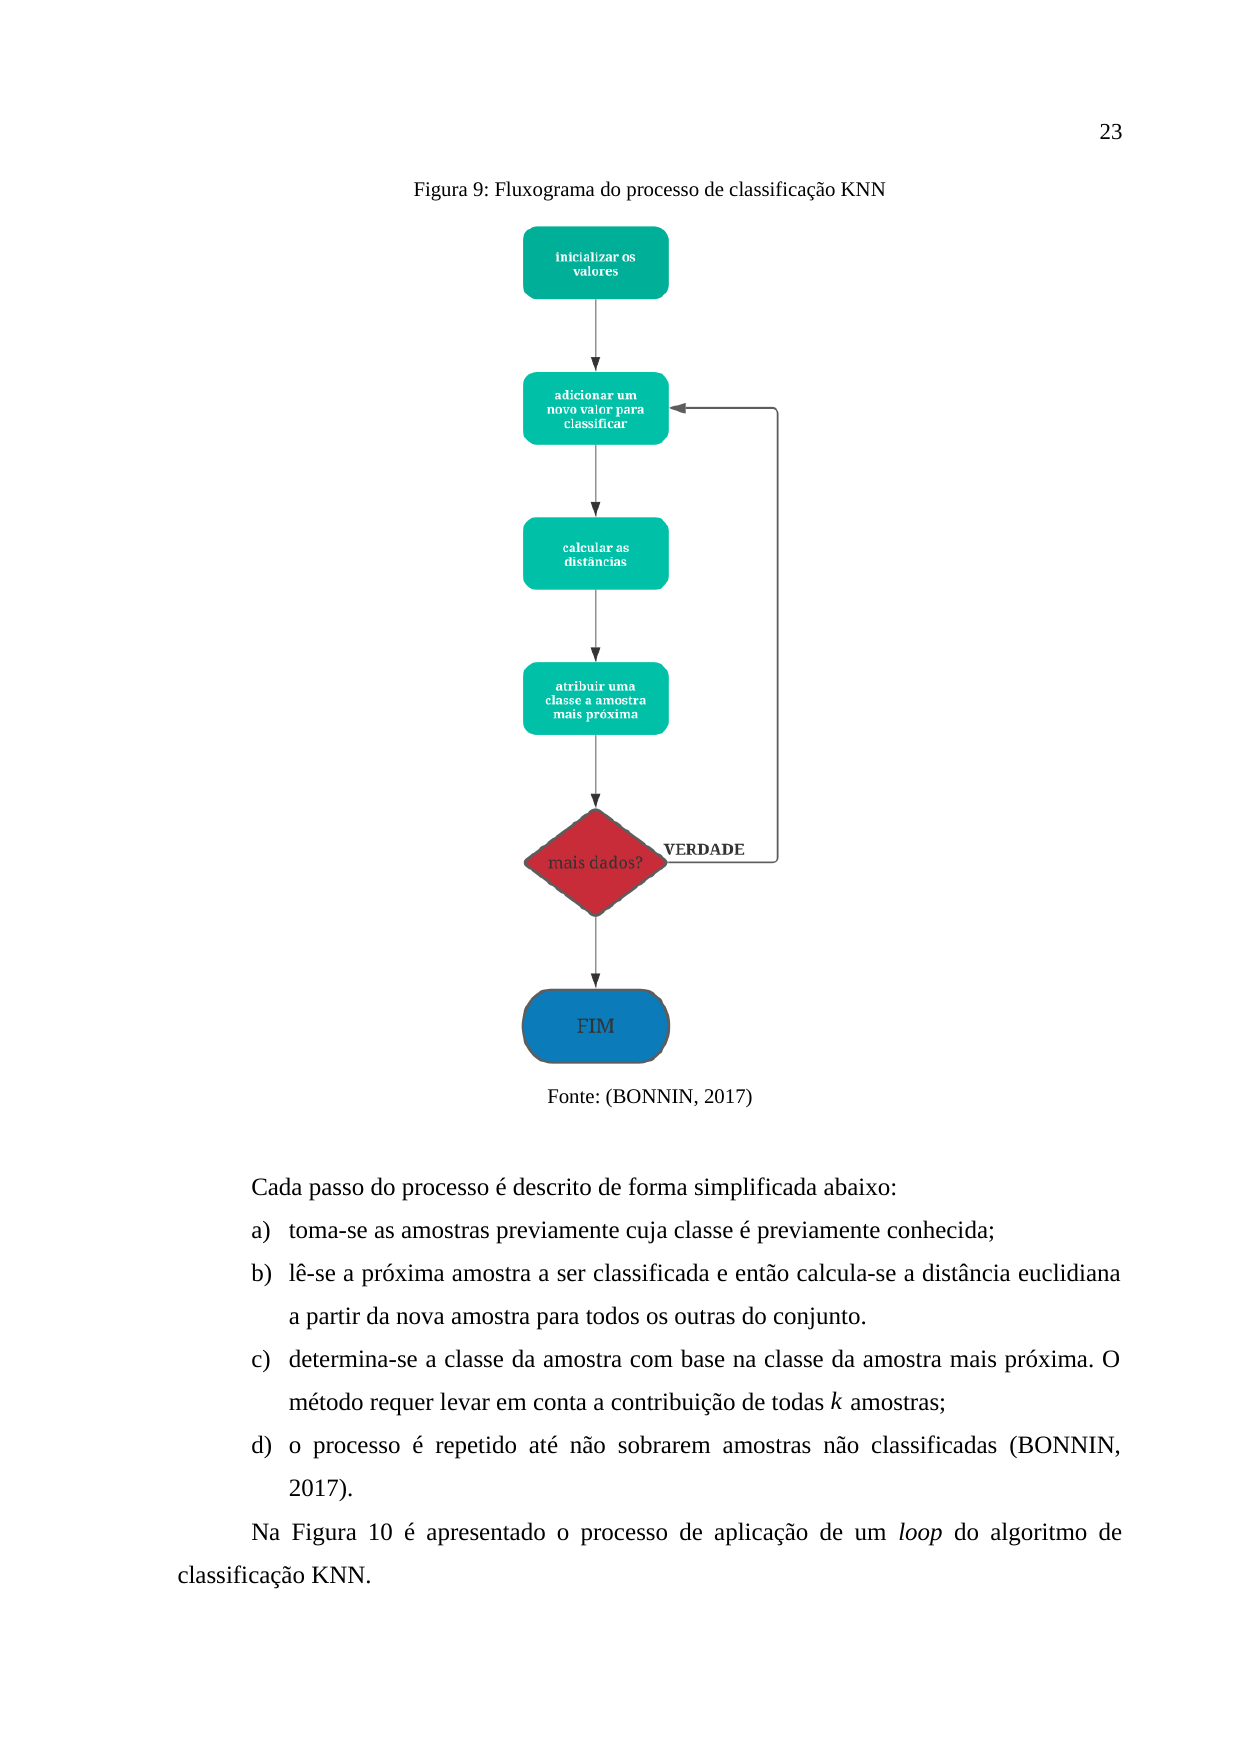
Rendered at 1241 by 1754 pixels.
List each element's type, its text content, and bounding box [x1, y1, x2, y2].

list toma-se as amostras previamente cuja classe é previamente conhecida; [251, 1215, 1122, 1243]
text Na Figura 10 é apresentado o processo de aplicação de um loop do algoritmo de classificação KNN. [177, 1517, 1122, 1588]
list determina-se a classe da amostra com base na classe da amostra mais próxima. O método requer levar em conta a contribuição de todas amostras; [251, 1344, 1122, 1416]
picture [515, 222, 784, 1070]
text Fonte: (BONNIN, 2017) [177, 1084, 1122, 1108]
text Cada passo do processo é descrito de forma simplificada abaixo: [177, 1172, 1122, 1200]
list lê-se a próxima amostra a ser classificada e então calcula-se a distância euclidiana a partir da nova amostra para todos os outras do conjunto. [251, 1258, 1122, 1330]
list o processo é repetido até não sobrarem amostras não classificadas (BONNIN, 2017). [251, 1430, 1122, 1502]
text Figura 9: Fluxograma do processo de classificação KNN [177, 177, 1122, 201]
